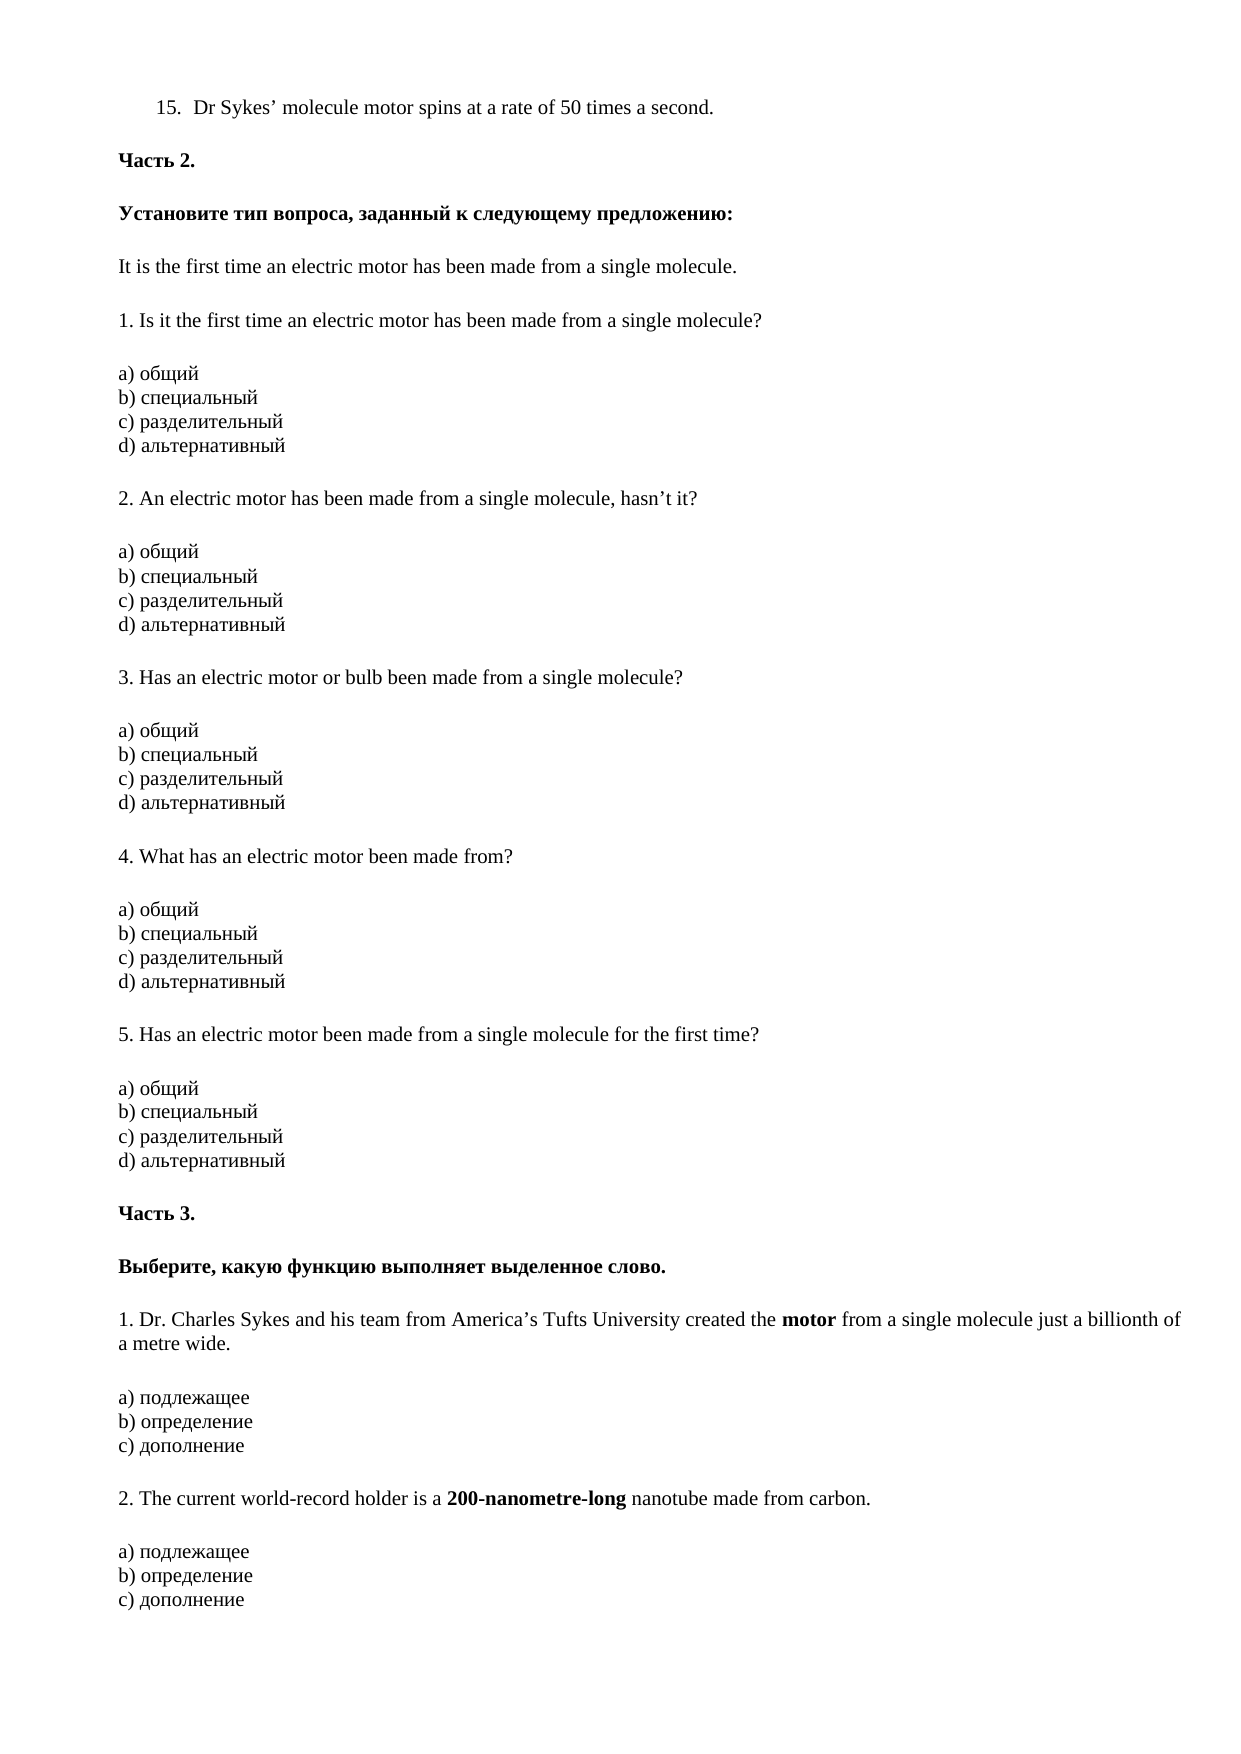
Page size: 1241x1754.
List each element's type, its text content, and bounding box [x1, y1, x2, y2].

text 1. Dr. Charles Sykes and his team from America’s Tufts University created the motor from a single molecule just a billionth of a metre wide. [118, 1307, 1181, 1355]
text Установите тип вопроса, заданный к следующему предложению: [118, 201, 1181, 225]
text d) альтернативный [118, 1148, 1181, 1172]
text Часть 3. [118, 1201, 1181, 1225]
text d) альтернативный [118, 969, 1181, 993]
text d) альтернативный [118, 790, 1181, 814]
text b) определение [118, 1563, 1181, 1587]
text d) альтернативный [118, 612, 1181, 636]
text b) специальный [118, 1099, 1181, 1123]
text d) альтернативный [118, 433, 1181, 457]
text a) общий [118, 361, 1181, 385]
text a) общий [118, 1075, 1181, 1099]
text c) разделительный [118, 945, 1181, 969]
text 5. Has an electric motor been made from a single molecule for the first time? [118, 1022, 1181, 1046]
text 1. Is it the first time an electric motor has been made from a single molecule? [118, 308, 1181, 332]
text Выберите, какую функцию выполняет выделенное слово. [118, 1254, 1181, 1278]
text Часть 2. [118, 148, 1181, 172]
text c) разделительный [118, 588, 1181, 612]
text 2. The current world-record holder is a 200-nanometre-long nanotube made from carbon. [118, 1486, 1181, 1510]
text c) дополнение [118, 1587, 1181, 1611]
text 4. What has an electric motor been made from? [118, 843, 1181, 868]
text It is the first time an electric motor has been made from a single molecule. [118, 254, 1181, 278]
text c) разделительный [118, 409, 1181, 433]
text 3. Has an electric motor or bulb been made from a single molecule? [118, 665, 1181, 689]
text a) общий [118, 718, 1181, 742]
list Dr Sykes’ molecule motor spins at a rate of 50 times a second. [156, 95, 1181, 119]
text 2. An electric motor has been made from a single molecule, hasn’t it? [118, 486, 1181, 510]
text b) специальный [118, 742, 1181, 766]
text b) специальный [118, 385, 1181, 409]
text c) дополнение [118, 1433, 1181, 1457]
text c) разделительный [118, 766, 1181, 790]
text b) определение [118, 1409, 1181, 1433]
text a) подлежащее [118, 1384, 1181, 1409]
text b) специальный [118, 921, 1181, 945]
text c) разделительный [118, 1123, 1181, 1148]
text a) общий [118, 539, 1181, 563]
text b) специальный [118, 563, 1181, 588]
text a) подлежащее [118, 1539, 1181, 1563]
text a) общий [118, 897, 1181, 921]
